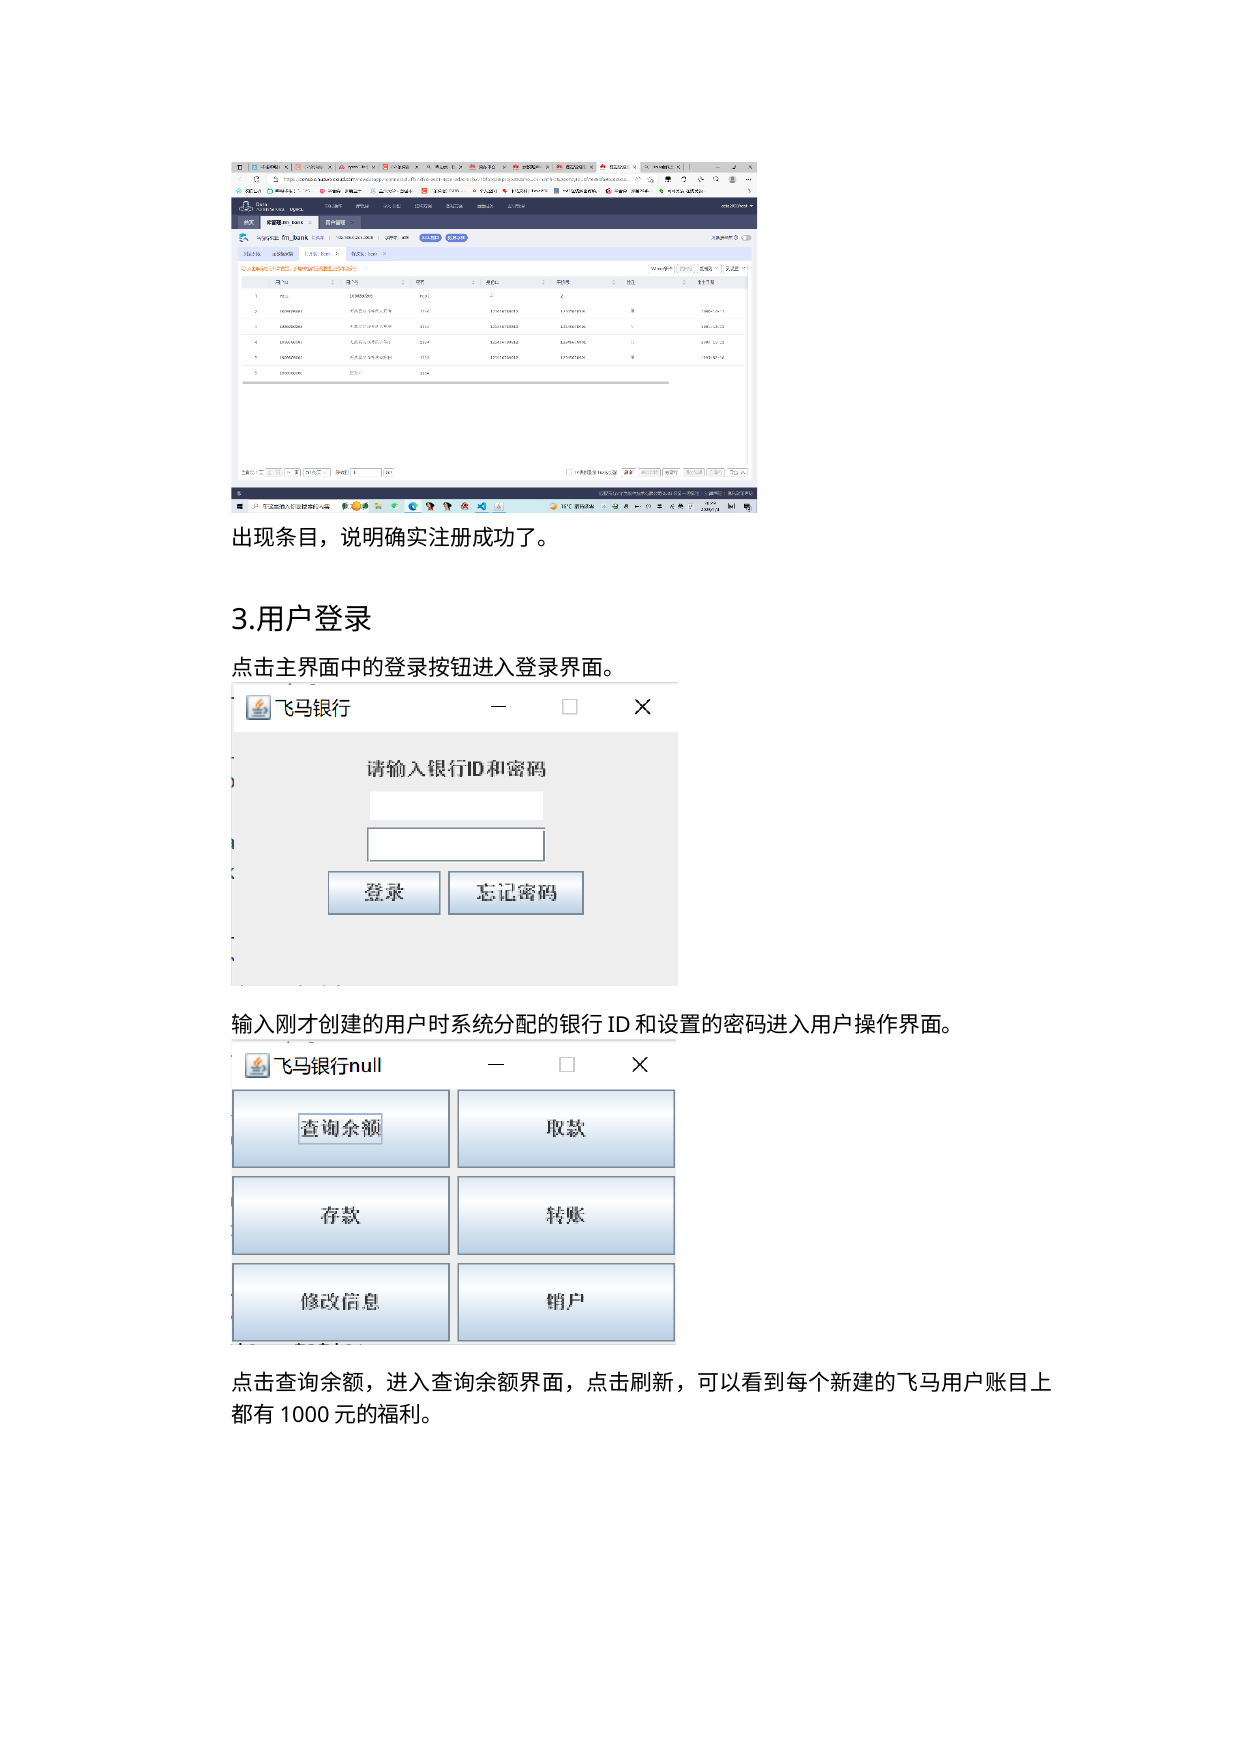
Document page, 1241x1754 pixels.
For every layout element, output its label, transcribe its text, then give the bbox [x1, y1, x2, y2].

picture [231, 162, 758, 513]
picture [231, 1039, 677, 1345]
text 输入刚才创建的用户时系统分配的银行ID和设置的密码进入用户操作界面。 [187, 1007, 1053, 1039]
text 点击主界面中的登录按钮进入登录界面。 [187, 649, 1053, 682]
text 点击查询余额，进入查询余额界面，点击刷新，可以看到每个新建的飞马用户账目上都有1000元的福利。 [231, 1364, 1053, 1429]
text 3.用户登录 [187, 584, 1053, 649]
text 出现条目，说明确实注册成功了。 [187, 519, 1053, 552]
picture [231, 682, 679, 986]
